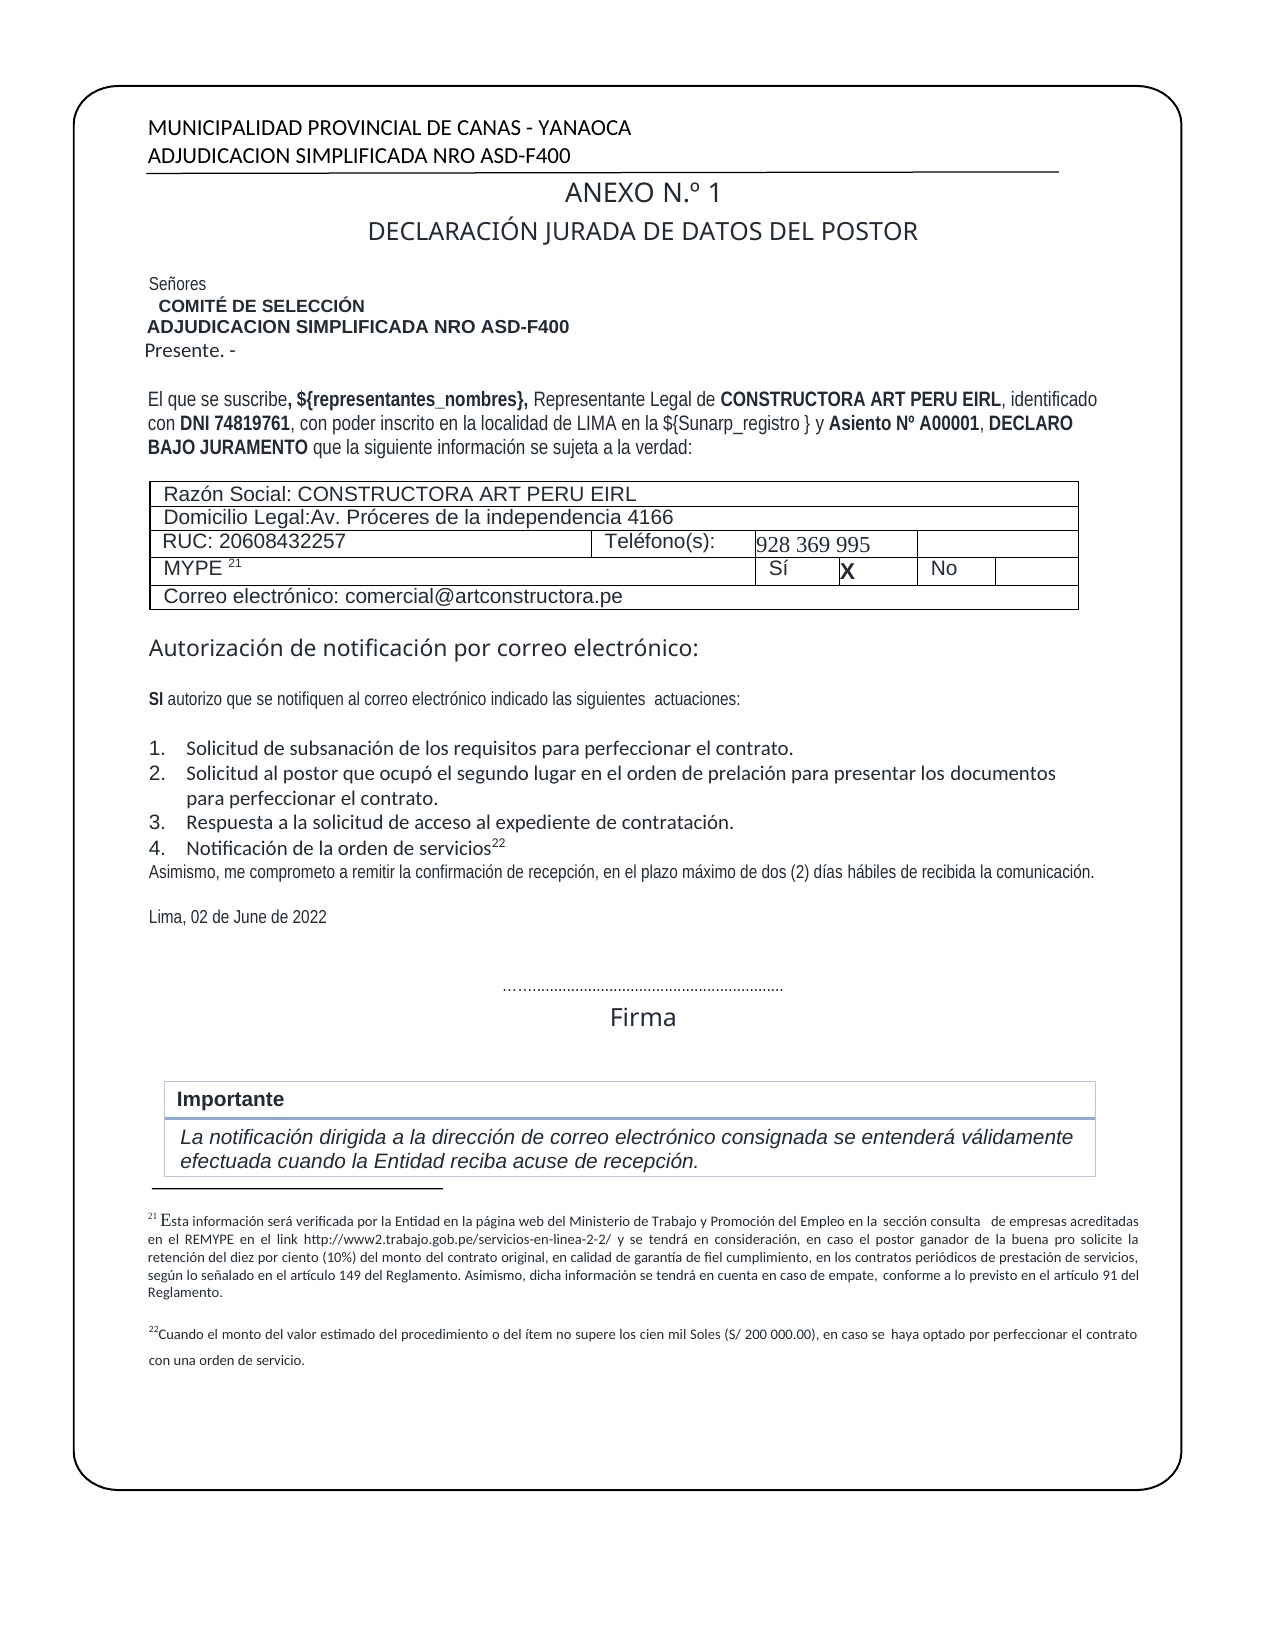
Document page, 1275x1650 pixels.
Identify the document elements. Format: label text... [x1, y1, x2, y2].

list Notificación de la orden de servicios22 [148, 834, 1211, 861]
text Asimismo, me comprometo a remitir la confirmación de recepción, en el plazo máximo de dos (2) días hábiles de recibida la comunicación. [149, 861, 1134, 882]
subtitle Autorización de notificación por correo electrónico: [149, 632, 1211, 664]
table_cell [996, 558, 1078, 584]
table_cell 928 369 995 [756, 531, 917, 557]
text 21 Esta información será verificada por la Entidad en la página web del Ministerio de Trabajo y Promoción del Empleo en la sección consulta de empresas acreditadas en el REMYPE en el link http://www2.trabajo.gob.pe/servicios-en-linea-2-2/ y se tendrá en consideración, en caso el postor ganador de la buena pro solicite la retención del diez por ciento (10%) del monto del contrato original, en calidad de garantía de fiel cumplimiento, en los contratos periódicos de prestación de servicios, según lo señalado en el artículo 149 del Reglamento. Asimismo, dicha información se tendrá en cuenta en caso de empate, conforme a lo previsto en el artículo 91 del Reglamento. [148, 1208, 1139, 1301]
text Presente. - [74, 338, 1211, 363]
table_cell Correo electrónico: comercial@artconstructora.pe [151, 586, 1078, 608]
list Solicitud al postor que ocupó el segundo lugar en el orden de prelación para presentar los documentos para perfeccionar el contrato. [149, 760, 1060, 811]
table_cell No [918, 558, 995, 584]
table_cell Sí [756, 558, 839, 584]
table_cell MYPE 21 [151, 558, 755, 584]
text ADJUDICACION SIMPLIFICADA NRO ASD-F400 [74, 316, 1211, 338]
text ADJUDICACION SIMPLIFICADA NRO ASD-F400 [74, 141, 1211, 169]
list Respuesta a la solicitud de acceso al expediente de contratación. [148, 811, 1211, 834]
table_header Importante [165, 1082, 1095, 1117]
text COMITÉ DE SELECCIÓN [74, 296, 1211, 316]
text Lima, 02 de June de 2022 [149, 906, 1211, 928]
table_cell La notificación dirigida a la dirección de correo electrónico consignada se entenderá válidamente efectuada cuando la Entidad reciba acuse de recepción. [165, 1120, 1095, 1176]
subtitle Firma [419, 1000, 866, 1034]
list Solicitud de subsanación de los requisitos para perfeccionar el contrato. [148, 736, 1211, 760]
table_cell Domicilio Legal:Av. Próceres de la independencia 4166 [151, 507, 1078, 530]
table_cell RUC: 20608432257 [151, 531, 591, 557]
text 22Cuando el monto del valor estimado del procedimiento o del ítem no supere los cien mil Soles (S/ 200 000.00), en caso se haya optado por perfeccionar el contrato con una orden de servicio. [149, 1323, 1137, 1370]
text SI autorizo que se notifiquen al correo electrónico indicado las siguientes actuaciones: [149, 687, 1096, 709]
table_header Razón Social: CONSTRUCTORA ART PERU EIRL [151, 482, 1078, 506]
text El que se suscribe, ${representantes_nombres}, Representante Legal de CONSTRUCTORA ART PERU EIRL, identificado con DNI 74819761, con poder inscrito en la localidad de LIMA en la ${Sunarp_registro } y Asiento Nº A00001, DECLARO BAJO JURAMENTO que la siguiente información se sujeta a la verdad: [148, 387, 1121, 459]
text Señores [149, 272, 1121, 296]
text MUNICIPALIDAD PROVINCIAL DE CANAS - YANAOCA [74, 113, 1211, 141]
table_cell [918, 531, 1078, 557]
table_cell Teléfono(s): [592, 531, 755, 557]
table_cell X [840, 558, 917, 584]
subtitle DECLARACIÓN JURADA DE DATOS DEL POSTOR [169, 213, 1116, 247]
text ……........................................................... [169, 974, 1116, 996]
subtitle ANEXO N.º 1 [171, 173, 1116, 210]
